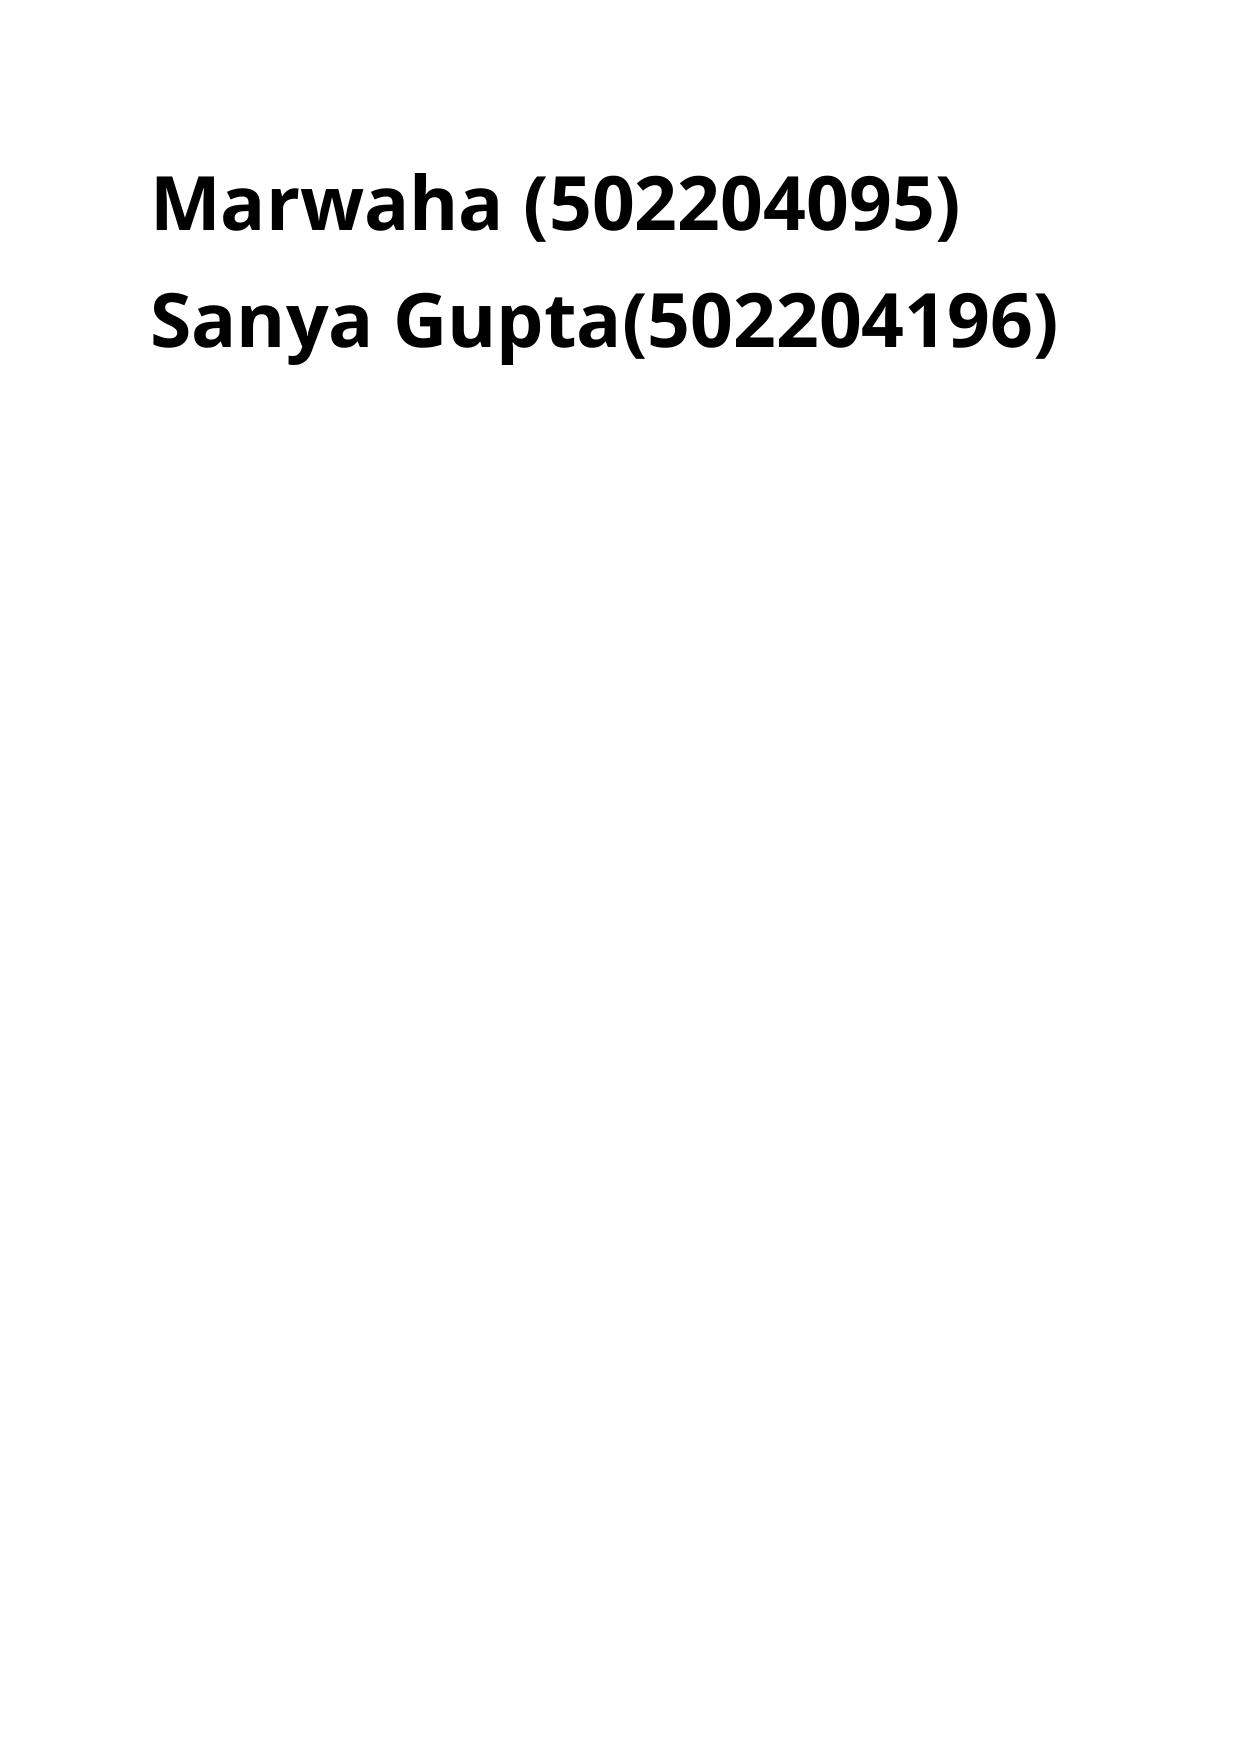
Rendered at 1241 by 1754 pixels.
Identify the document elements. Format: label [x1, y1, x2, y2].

text [150, 150, 1090, 370]
